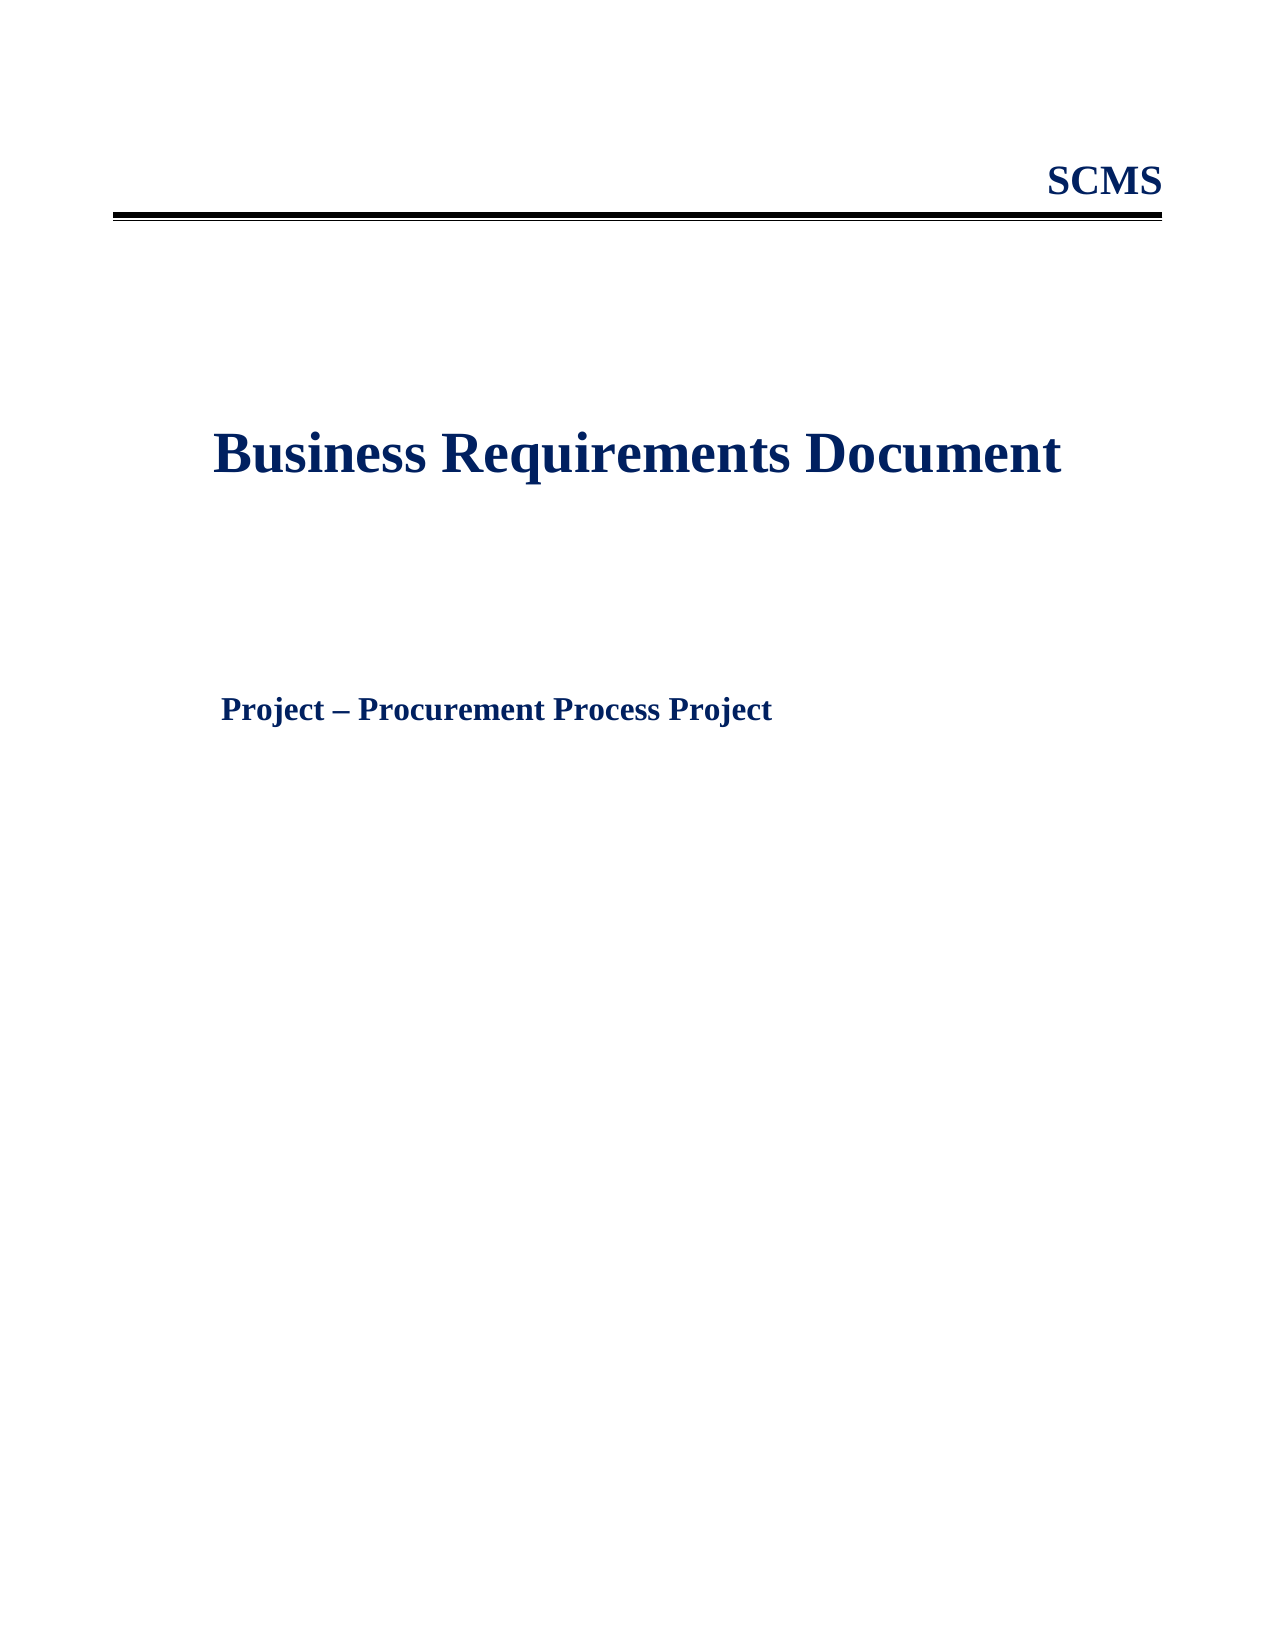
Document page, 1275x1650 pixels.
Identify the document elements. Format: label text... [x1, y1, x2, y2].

text Business Requirements Document [112, 418, 1162, 485]
text SCMS [112, 156, 1162, 221]
subtitle Project – Procurement Process Project [112, 690, 1162, 728]
